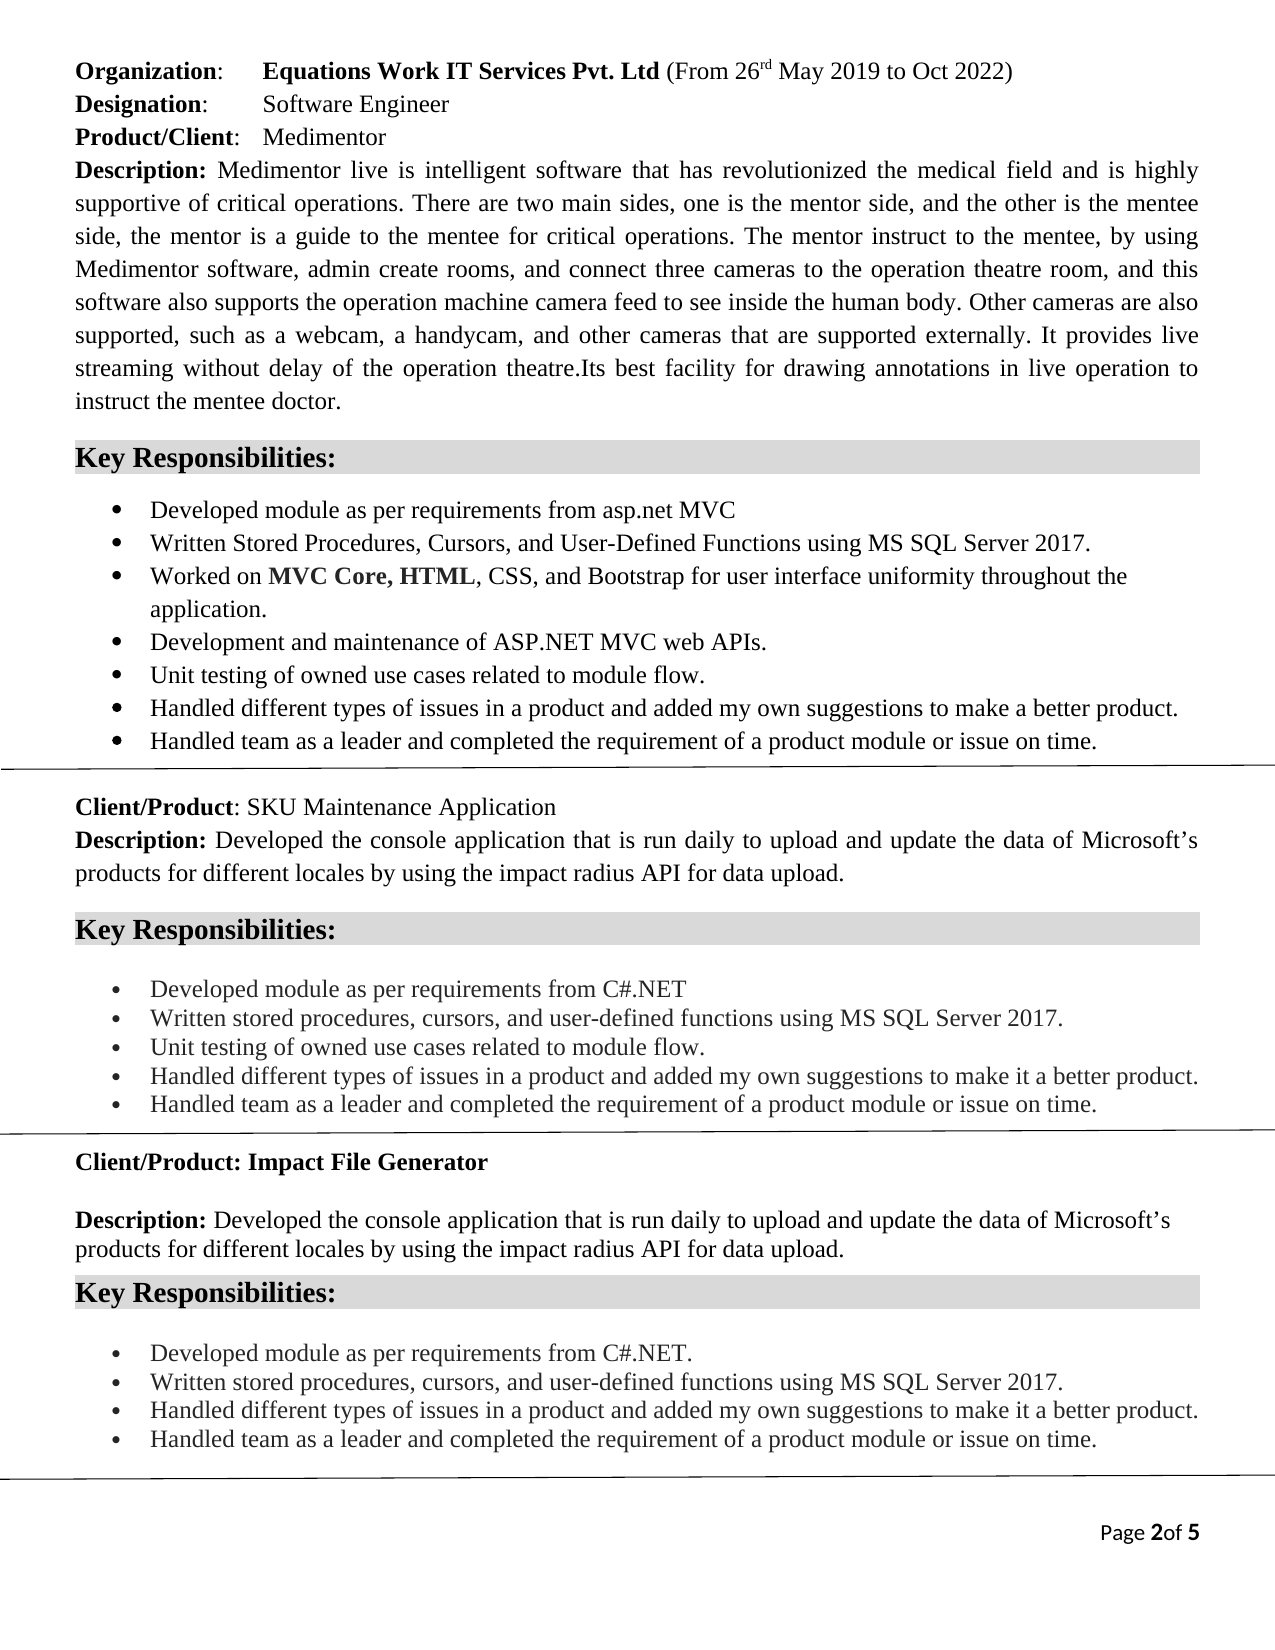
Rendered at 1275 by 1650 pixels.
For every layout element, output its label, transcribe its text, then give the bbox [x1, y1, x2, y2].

text Organization: Equations Work IT Services Pvt. Ltd (From 26rd May 2019 to Oct 2022) [75, 56, 1200, 85]
text Description: Developed the console application that is run daily to upload and update the data of Microsoft’s products for different locales by using the impact radius API for data upload. [75, 1205, 1200, 1263]
text Description: Medimentor live is intelligent software that has revolutionized the medical field and is highly supportive of critical operations. There are two main sides, one is the mentor side, and the other is the mentee side, the mentor is a guide to the mentee for critical operations. The mentor instruct to the mentee, by using Medimentor software, admin create rooms, and connect three cameras to the operation theatre room, and this software also supports the operation machine camera feed to see inside the human body. Other cameras are also supported, such as a webcam, a handycam, and other cameras that are supported externally. It provides live streaming without delay of the operation theatre.Its best facility for drawing annotations in live operation to instruct the mentee doctor. [75, 155, 1200, 415]
list Developed module as per requirements from asp.net MVC [112, 495, 1200, 523]
list Worked on MVC Core, HTML, CSS, and Bootstrap for user interface uniformity throughout the application. [112, 561, 1200, 622]
text Client/Product: SKU Maintenance Application [75, 792, 1200, 821]
list Development and maintenance of ASP.NET MVC web APIs. [112, 627, 1200, 656]
text Product/Client: Medimentor [75, 122, 1200, 151]
text Key Responsibilities: [75, 912, 1200, 945]
list Handled different types of issues in a product and added my own suggestions to make a better product. [112, 693, 1200, 722]
list Unit testing of owned use cases related to module flow. [112, 1032, 1200, 1061]
list Written stored procedures, cursors, and user-defined functions using MS SQL Server 2017. [112, 1367, 1200, 1396]
list Handled team as a leader and completed the requirement of a product module or issue on time. [112, 1424, 1200, 1453]
text Client/Product: Impact File Generator [75, 1147, 1200, 1176]
list Written stored procedures, cursors, and user-defined functions using MS SQL Server 2017. [112, 1003, 1200, 1032]
text Key Responsibilities: [75, 1275, 1200, 1309]
text Description: Developed the console application that is run daily to upload and update the data of Microsoft’s products for different locales by using the impact radius API for data upload. [75, 825, 1200, 887]
list Handled team as a leader and completed the requirement of a product module or issue on time. [112, 726, 1200, 754]
list Developed module as per requirements from C#.NET. [112, 1338, 1200, 1367]
list Written Stored Procedures, Cursors, and User-Defined Functions using MS SQL Server 2017. [112, 528, 1200, 556]
text Designation: Software Engineer [75, 89, 1200, 118]
list Handled different types of issues in a product and added my own suggestions to make it a better product. [112, 1396, 1200, 1424]
list Handled team as a leader and completed the requirement of a product module or issue on time. [112, 1089, 1200, 1118]
list Developed module as per requirements from C#.NET [112, 974, 1200, 1003]
text Key Responsibilities: [75, 440, 1200, 474]
list Handled different types of issues in a product and added my own suggestions to make it a better product. [112, 1061, 1200, 1089]
list Unit testing of owned use cases related to module flow. [112, 660, 1200, 688]
